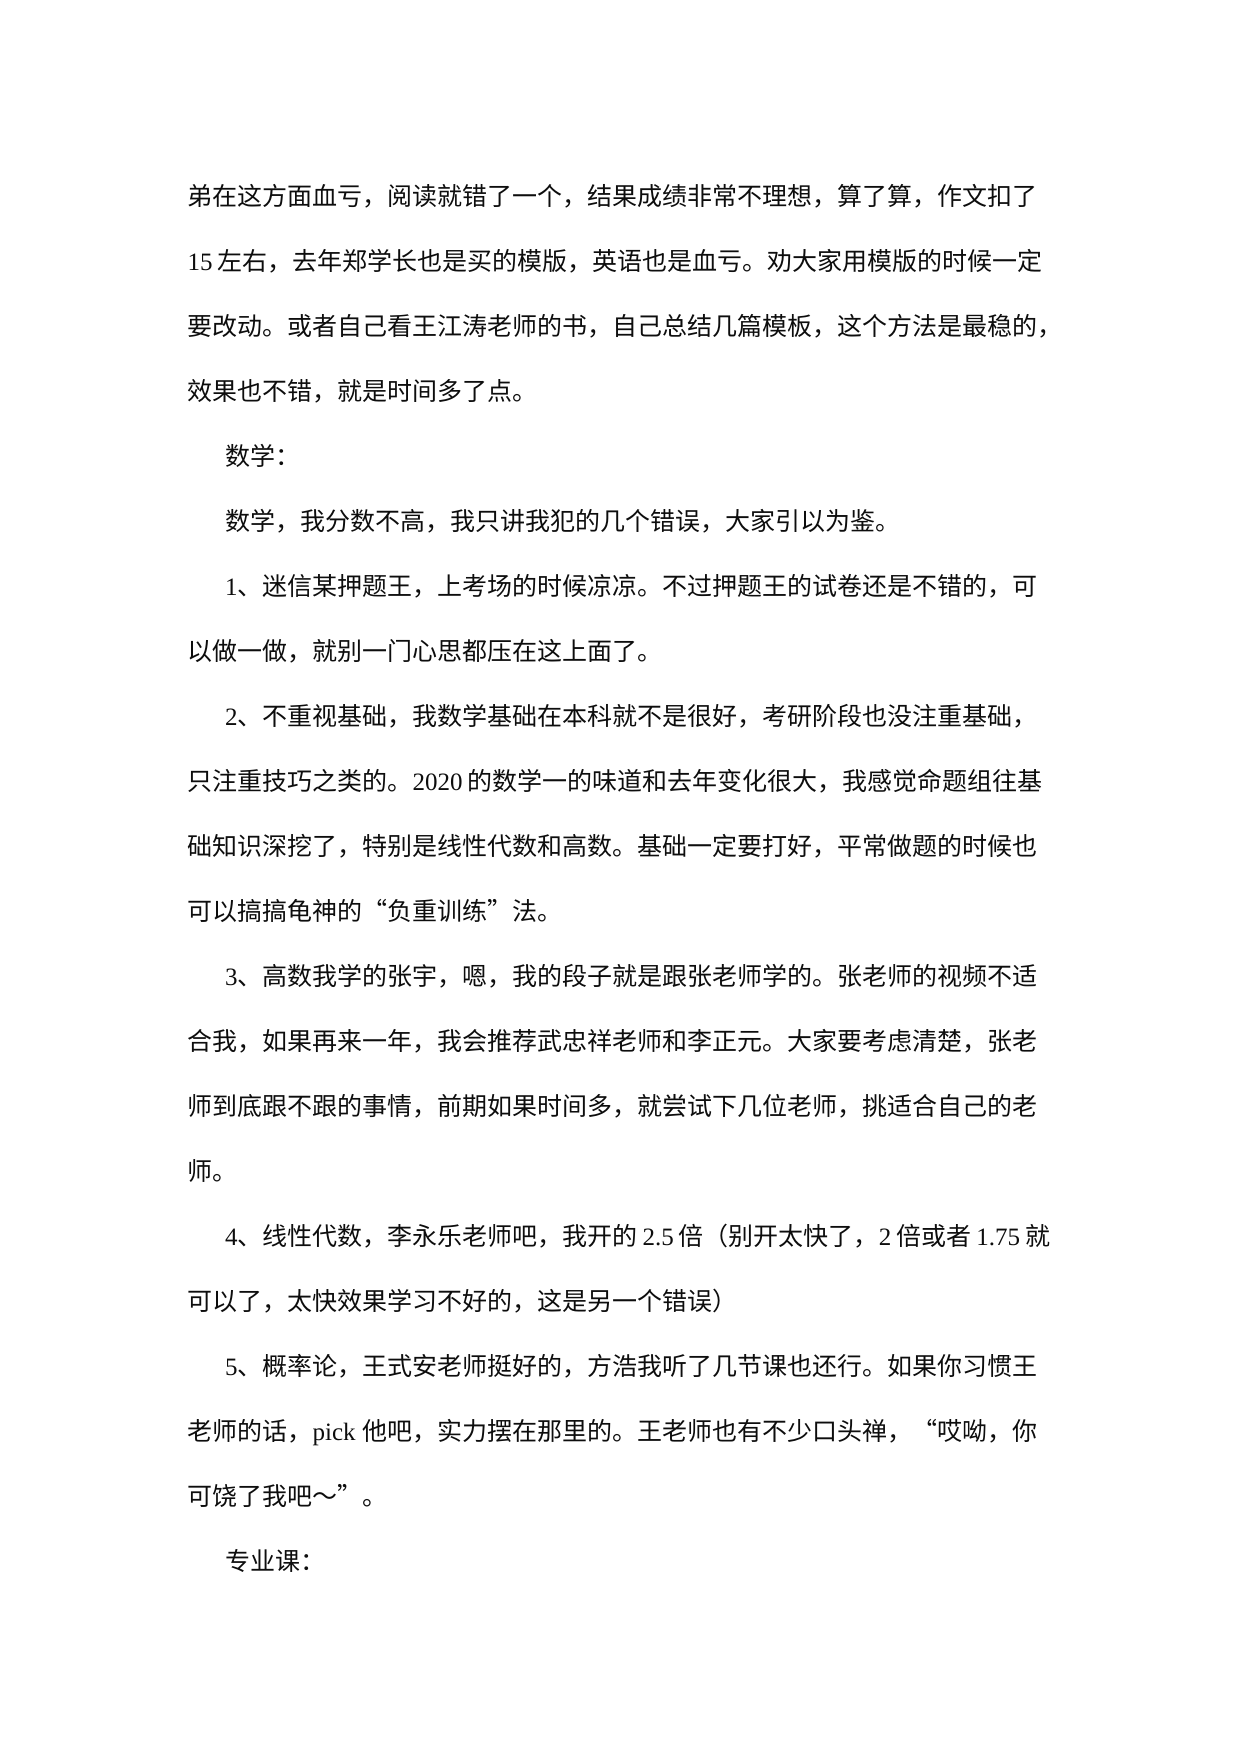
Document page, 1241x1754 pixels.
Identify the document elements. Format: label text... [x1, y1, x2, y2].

text 4、线性代数，李永乐老师吧，我开的2.5倍（别开太快了，2倍或者1.75就可以了，太快效果学习不好的，这是另一个错误） [187, 1202, 1053, 1332]
text 5、概率论，王式安老师挺好的，方浩我听了几节课也还行。如果你习惯王老师的话，pick 他吧，实力摆在那里的。王老师也有不少口头禅，“哎呦，你可饶了我吧～”。 [187, 1332, 1053, 1527]
text 数学，我分数不高，我只讲我犯的几个错误，大家引以为鉴。 [187, 487, 1053, 552]
text 专业课： [187, 1527, 1053, 1592]
text 3、高数我学的张宇，嗯，我的段子就是跟张老师学的。张老师的视频不适合我，如果再来一年，我会推荐武忠祥老师和李正元。大家要考虑清楚，张老师到底跟不跟的事情，前期如果时间多，就尝试下几位老师，挑适合自己的老师。 [187, 942, 1053, 1202]
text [187, 162, 1053, 422]
text 数学： [187, 422, 1053, 487]
text 1、迷信某押题王，上考场的时候凉凉。不过押题王的试卷还是不错的，可以做一做，就别一门心思都压在这上面了。 [187, 552, 1053, 682]
text 2、不重视基础，我数学基础在本科就不是很好，考研阶段也没注重基础，只注重技巧之类的。2020的数学一的味道和去年变化很大，我感觉命题组往基础知识深挖了，特别是线性代数和高数。基础一定要打好，平常做题的时候也可以搞搞龟神的“负重训练”法。 [187, 682, 1053, 942]
